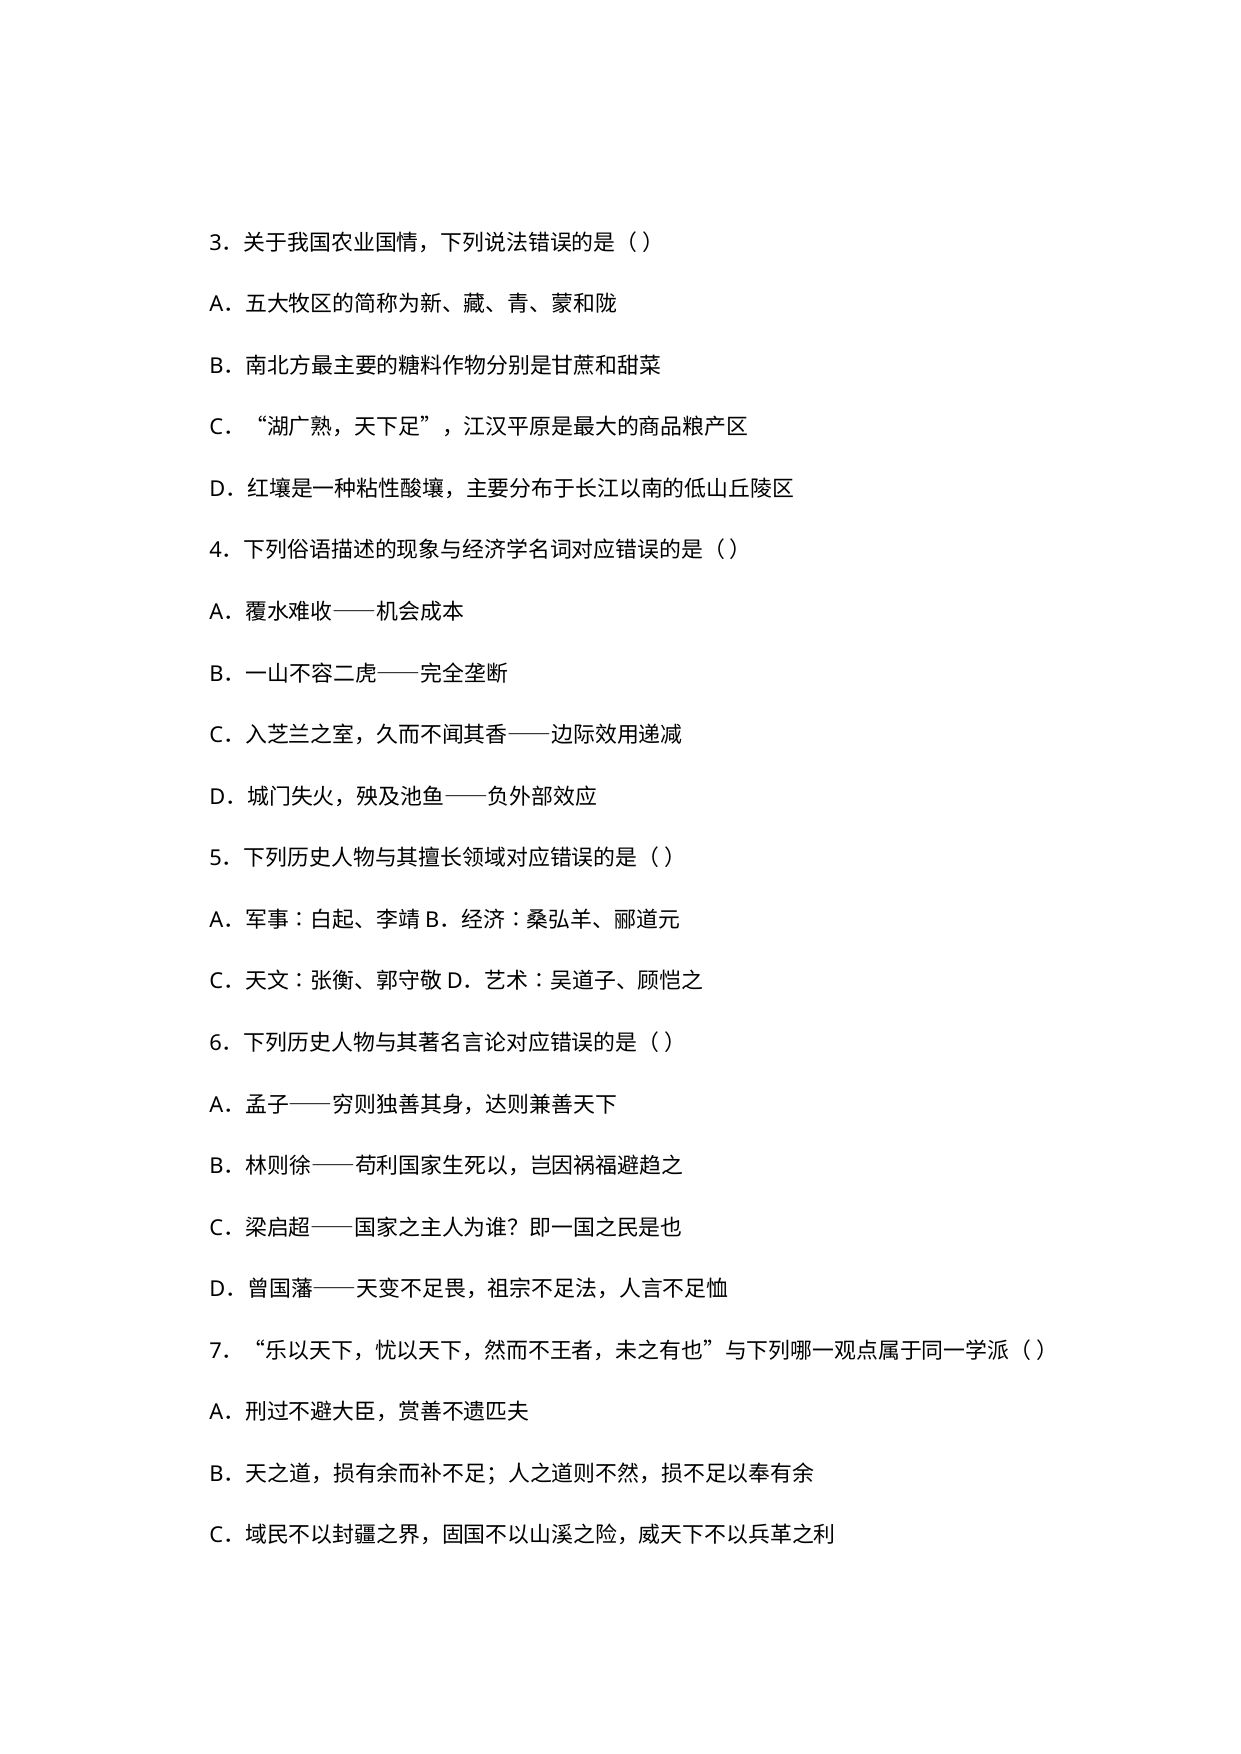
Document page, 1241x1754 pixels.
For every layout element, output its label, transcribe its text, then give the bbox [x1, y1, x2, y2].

text 6．下列历史人物与其著名言论对应错误的是（ ） [165, 995, 1087, 1057]
text 5．下列历史人物与其擅长领域对应错误的是（ ） [165, 811, 1087, 872]
text A．孟子——穷则独善其身，达则兼善天下 [165, 1057, 1087, 1118]
text A．军事∶白起、李靖 B．经济∶桑弘羊、郦道元 [165, 872, 1087, 934]
text D．红壤是一种粘性酸壤，主要分布于长江以南的低山丘陵区 [165, 441, 1087, 503]
text C．梁启超——国家之主人为谁？即一国之民是也 [165, 1180, 1087, 1241]
text A．覆水难收——机会成本 [165, 564, 1087, 626]
text B．天之道，损有余而补不足；人之道则不然，损不足以奉有余 [165, 1426, 1087, 1488]
text B．南北方最主要的糖料作物分别是甘蔗和甜菜 [165, 318, 1087, 379]
text C．“湖广熟，天下足”，江汉平原是最大的商品粮产区 [165, 379, 1087, 441]
text C．域民不以封疆之界，固国不以山溪之险，威天下不以兵革之利 [165, 1488, 1087, 1549]
text D．曾国藩——天变不足畏，祖宗不足法，人言不足恤 [165, 1241, 1087, 1303]
text C．天文∶张衡、郭守敬 D．艺术∶吴道子、顾恺之 [165, 934, 1087, 995]
text B．林则徐——苟利国家生死以，岂因祸福避趋之 [165, 1118, 1087, 1180]
text 4．下列俗语描述的现象与经济学名词对应错误的是（ ） [165, 503, 1087, 564]
text 3．关于我国农业国情，下列说法错误的是（ ） [165, 195, 1087, 256]
text 7．“乐以天下，忧以天下，然而不王者，未之有也”与下列哪一观点属于同一学派（ ） [165, 1303, 1087, 1364]
text B．一山不容二虎——完全垄断 [165, 626, 1087, 687]
text A．五大牧区的简称为新、藏、青、蒙和陇 [165, 256, 1087, 318]
text C．入芝兰之室，久而不闻其香——边际效用递减 [165, 687, 1087, 749]
text A．刑过不避大臣，赏善不遗匹夫 [165, 1364, 1087, 1426]
text D．城门失火，殃及池鱼——负外部效应 [165, 749, 1087, 811]
